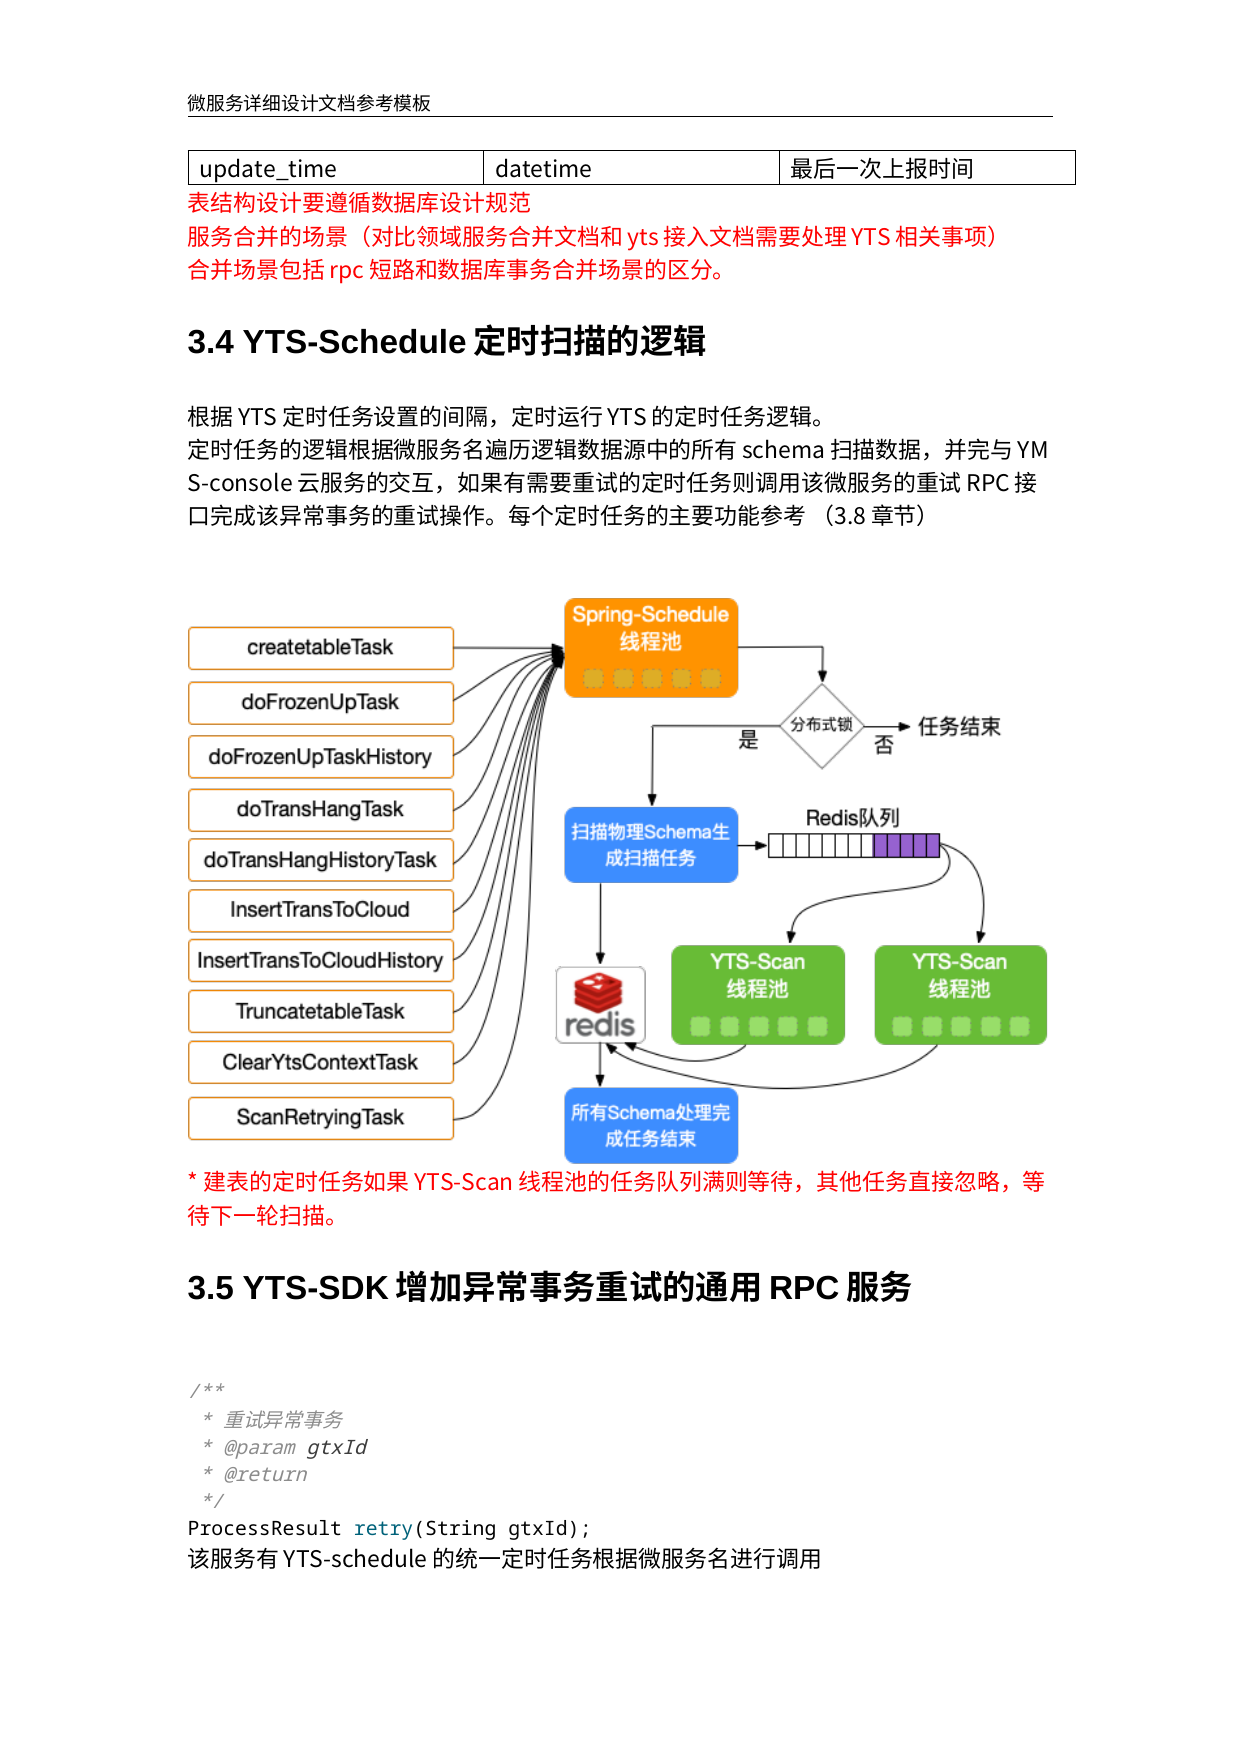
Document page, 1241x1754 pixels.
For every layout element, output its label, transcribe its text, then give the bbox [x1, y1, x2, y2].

text 根据YTS定时任务设置的间隔，定时运行YTS的定时任务逻辑。 [187, 398, 1053, 432]
table_cell update_time [189, 151, 483, 184]
text 定时任务的逻辑根据微服务名遍历逻辑数据源中的所有schema扫描数据，并完与YMS-console云服务的交互，如果有需要重试的定时任务则调用该微服务的重试RPC接口完成该异常事务的重试操作。每个定时任务的主要功能参考 （3.8章节） [187, 432, 1053, 531]
picture [187, 597, 1051, 1165]
text 表结构设计要遵循数据库设计规范 [187, 185, 1053, 218]
table_cell datetime [484, 151, 779, 184]
subtitle 3.4 YTS-Schedule定时扫描的逻辑 [187, 322, 1053, 361]
text 合并场景包括rpc短路和数据库事务合并场景的区分。 [187, 252, 1053, 285]
text 该服务有YTS-schedule的统一定时任务根据微服务名进行调用 [187, 1541, 1053, 1574]
text 服务合并的场景（对比领域服务合并文档和yts接入文档需要处理YTS相关事项） [187, 218, 1053, 252]
list * 建表的定时任务如果YTS-Scan线程池的任务队列满则等待，其他任务直接忽略，等待下一轮扫描。 [187, 1164, 1053, 1231]
subtitle 3.5 YTS-SDK增加异常事务重试的通用RPC服务 [187, 1268, 1053, 1307]
table_cell 最后一次上报时间 [780, 151, 1075, 184]
text /** * 重试异常事务 * @param gtxId * @return */ ProcessResult retry(String gtxId); [187, 1377, 1053, 1541]
